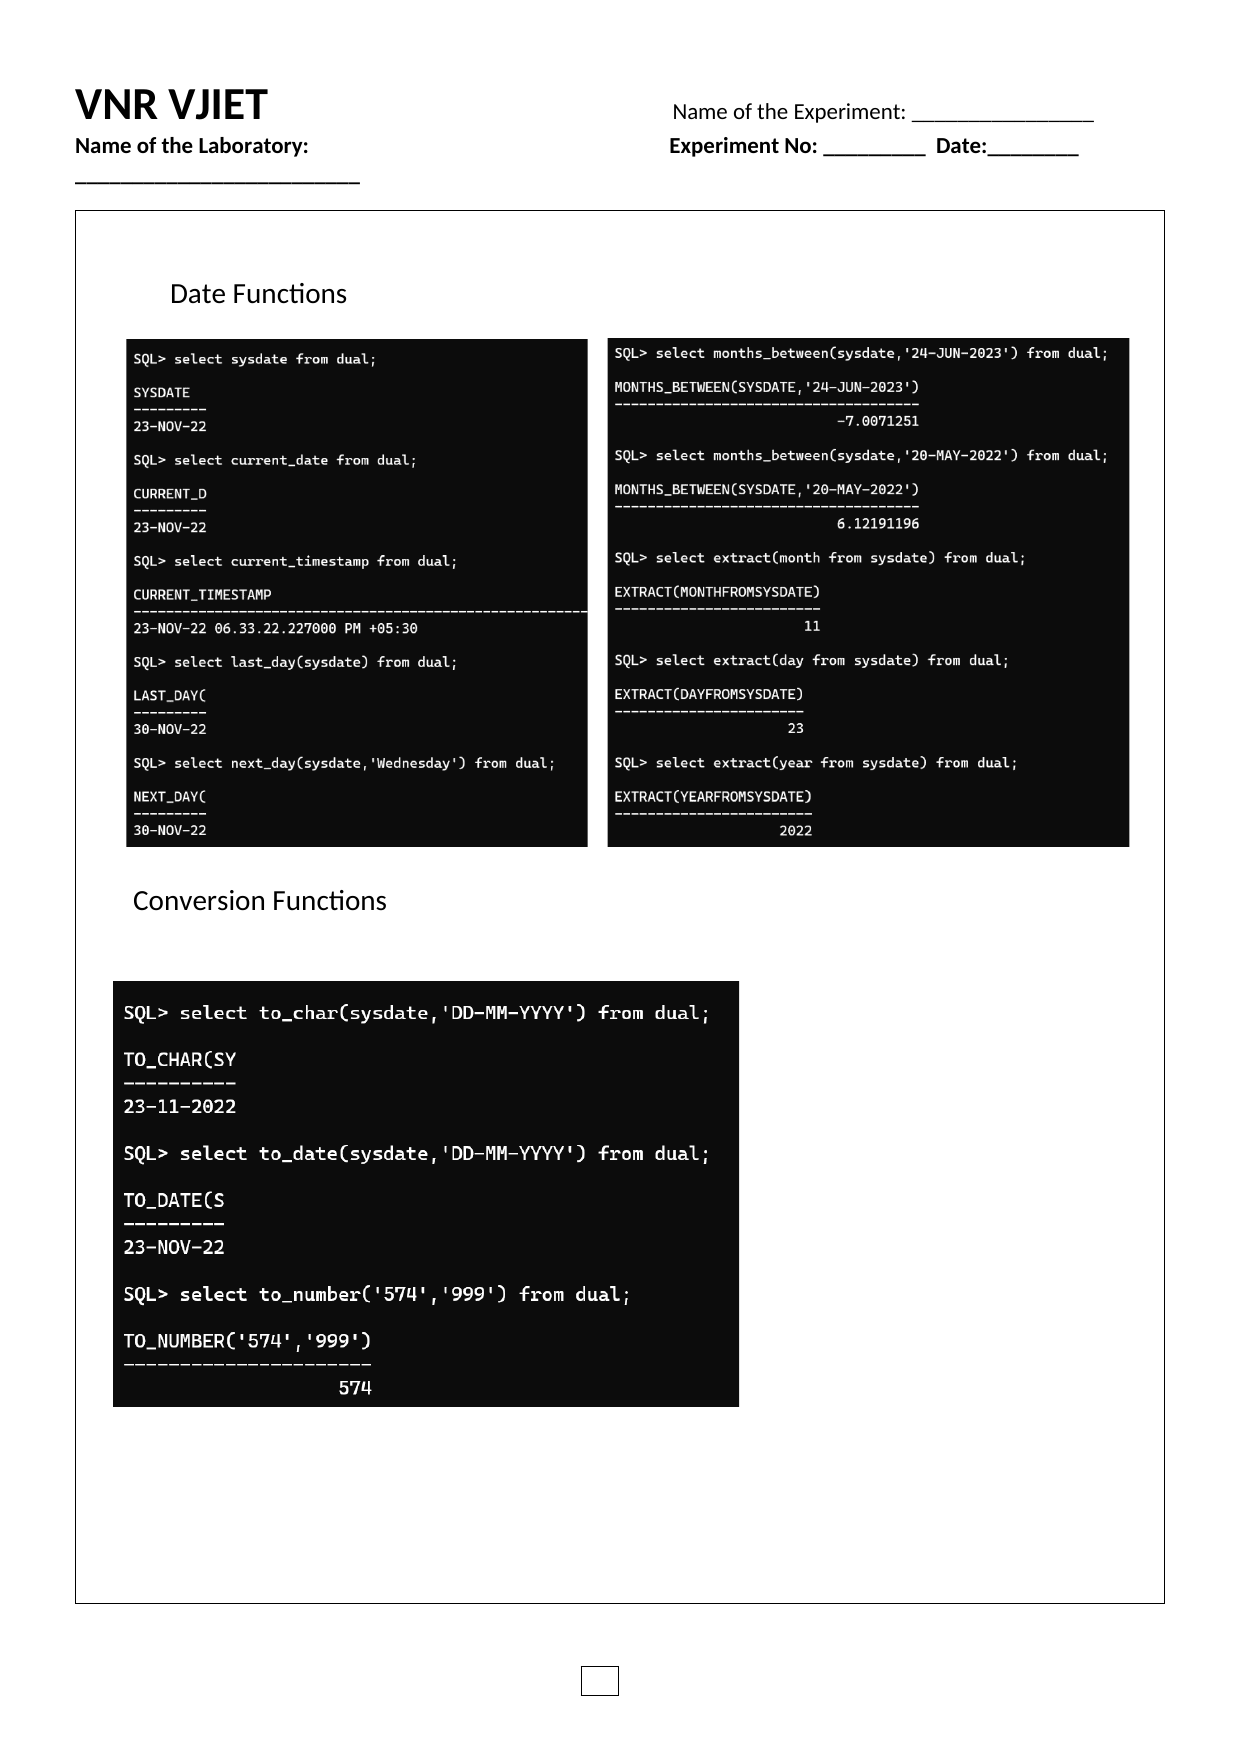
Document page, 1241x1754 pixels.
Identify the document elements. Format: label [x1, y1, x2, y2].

table_cell [76, 211, 1164, 1603]
picture [126, 339, 588, 847]
picture [113, 981, 740, 1407]
picture [607, 338, 1130, 847]
